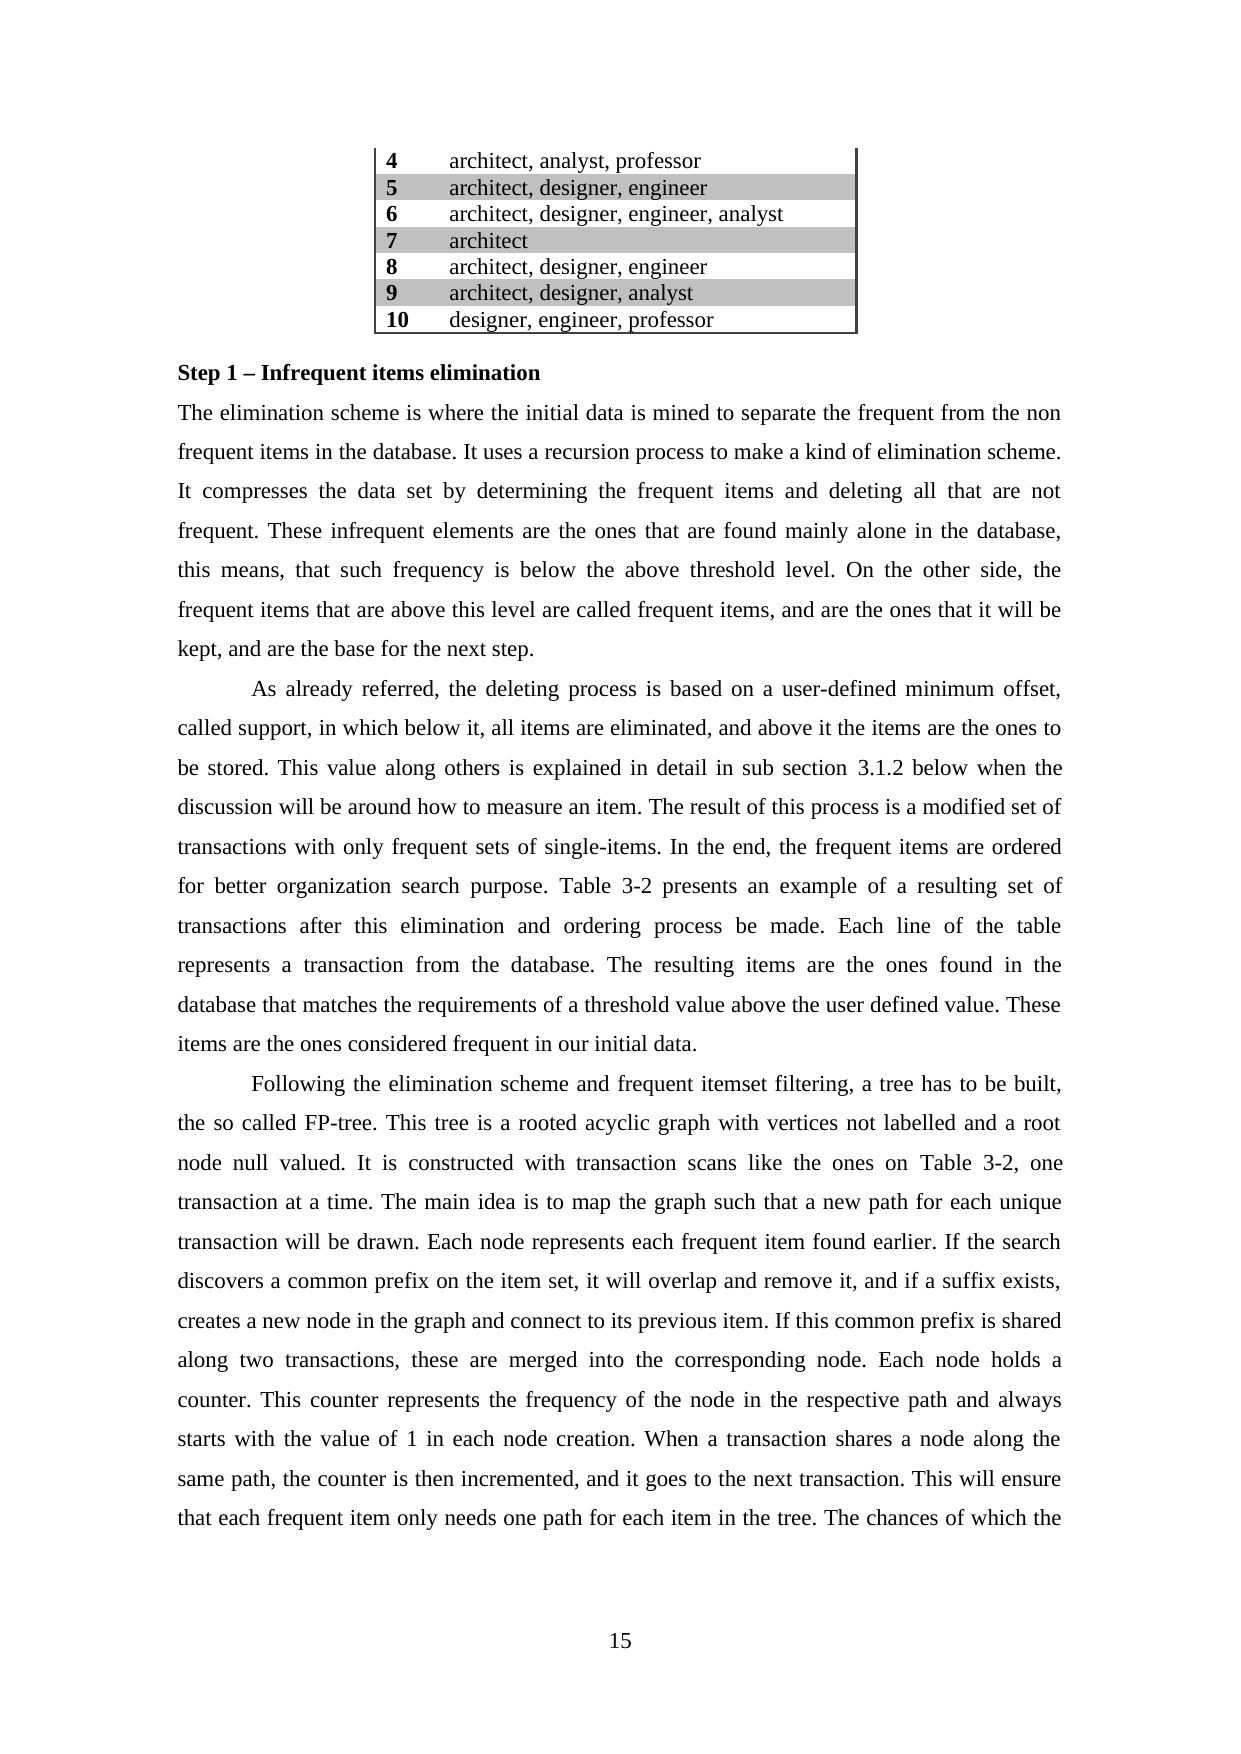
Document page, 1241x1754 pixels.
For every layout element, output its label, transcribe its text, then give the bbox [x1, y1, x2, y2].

table_cell architect, designer, engineer, analyst [438, 200, 855, 227]
table_cell 4 [376, 148, 438, 174]
table_cell architect, analyst, professor [438, 148, 855, 174]
table_cell architect, designer, engineer [438, 174, 855, 200]
table_cell 7 [376, 227, 438, 253]
table_cell 9 [376, 279, 438, 306]
text Step 1 – Infrequent items elimination [177, 359, 1063, 386]
table_cell designer, engineer, professor [438, 306, 855, 332]
table_cell architect, designer, engineer [438, 253, 855, 279]
table_cell 10 [376, 306, 438, 332]
table_cell architect [438, 227, 855, 253]
text The elimination scheme is where the initial data is mined to separate the frequent from the non frequent items in the database. It uses a recursion process to make a kind of elimination scheme. It compresses the data set by determining the frequent items and deleting all that are not frequent. These infrequent elements are the ones that are found mainly alone in the database, this means, that such frequency is below the above threshold level. On the other side, the frequent items that are above this level are called frequent items, and are the ones that it will be kept, and are the base for the next step. [177, 399, 1063, 662]
table_cell 5 [376, 174, 438, 200]
table_cell 6 [376, 200, 438, 227]
table_cell 8 [376, 253, 438, 279]
table_cell architect, designer, analyst [438, 279, 855, 306]
